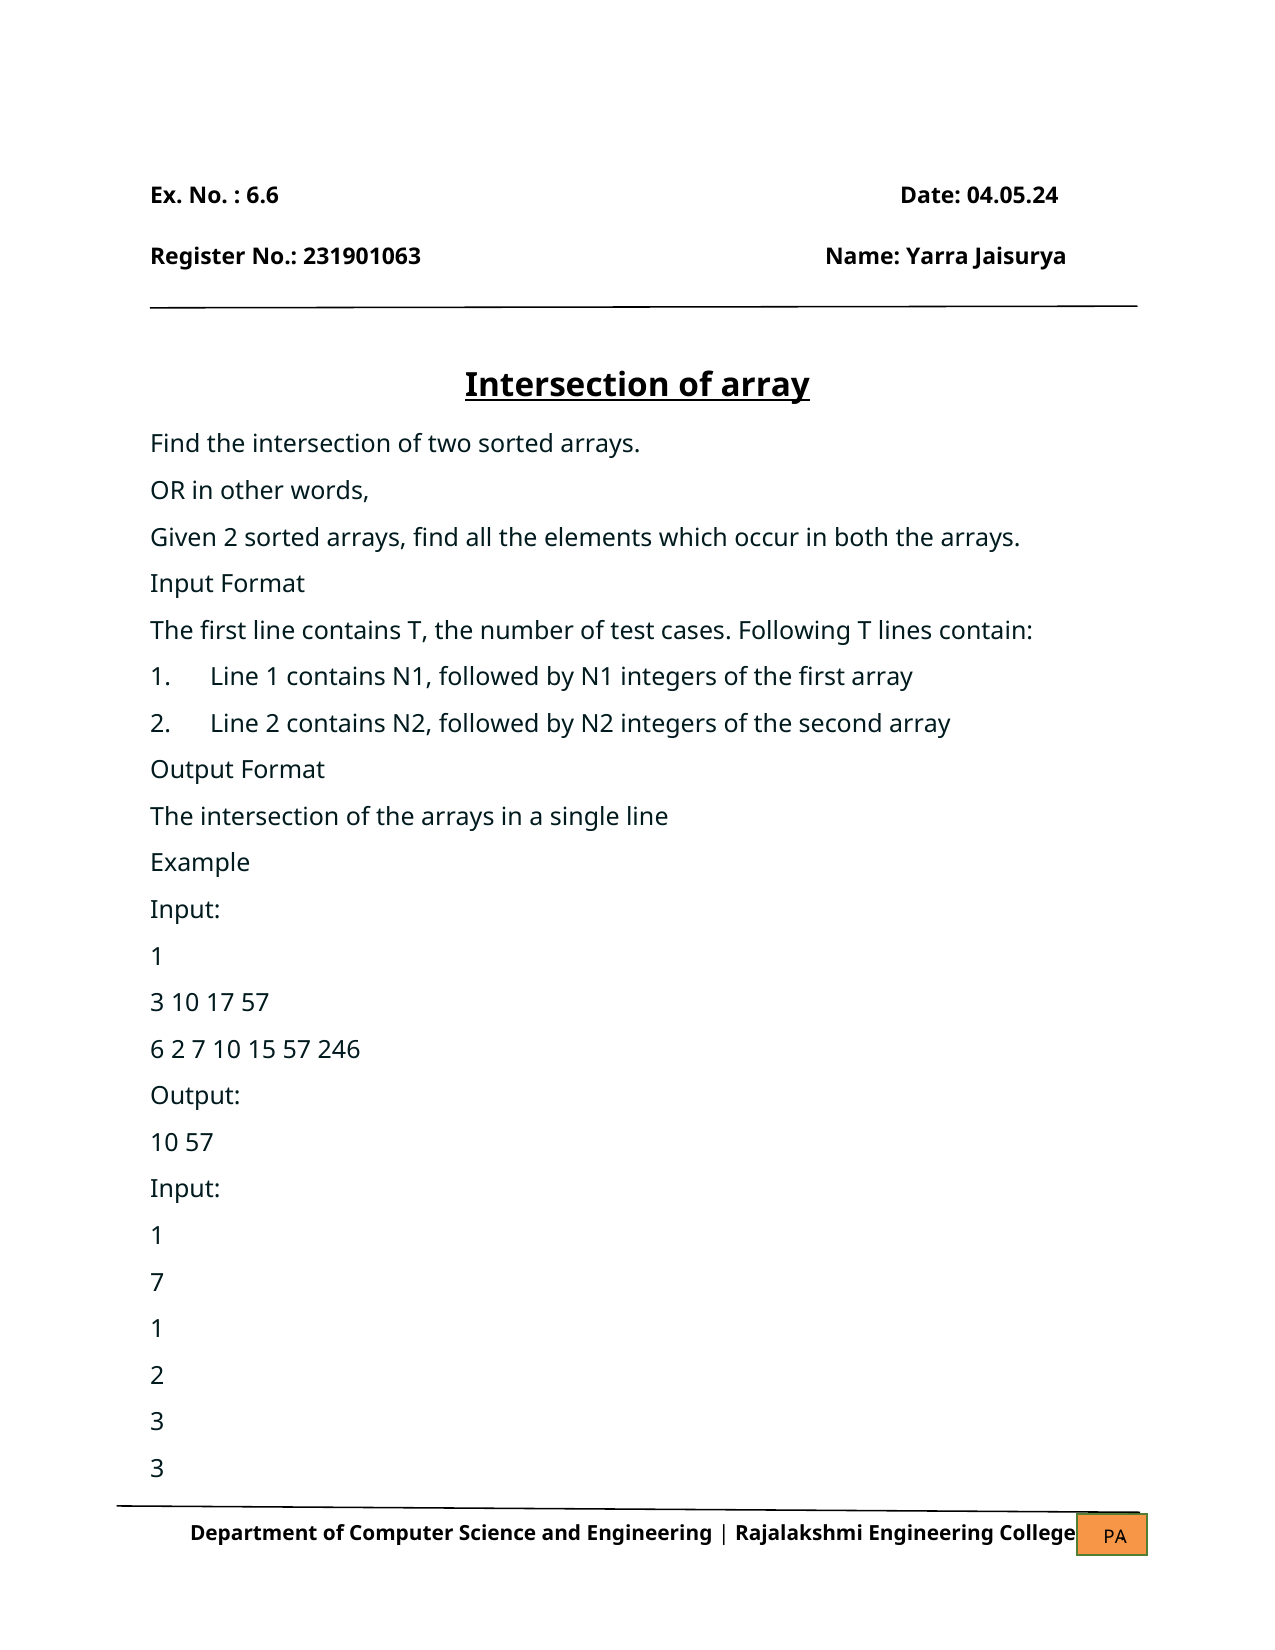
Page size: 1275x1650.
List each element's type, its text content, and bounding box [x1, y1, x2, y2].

text 2 [150, 1357, 1125, 1391]
text Input Format [150, 566, 1125, 600]
text Example [150, 845, 1125, 879]
text Find the intersection of two sorted arrays. [150, 426, 1125, 460]
text Intersection of array [150, 360, 1125, 406]
text 10 57 [150, 1124, 1125, 1158]
text 3 [150, 1450, 1125, 1484]
text 1 [150, 938, 1125, 972]
text Output Format [150, 752, 1125, 786]
text OR in other words, [150, 473, 1125, 507]
text 3 [150, 1404, 1125, 1438]
text 2. Line 2 contains N2, followed by N2 integers of the second array [150, 705, 1125, 739]
text The intersection of the arrays in a single line [150, 798, 1125, 833]
text The first line contains T, the number of test cases. Following T lines contain: [150, 612, 1125, 646]
text Output: [150, 1078, 1125, 1112]
text Input: [150, 892, 1125, 926]
text 6 2 7 10 15 57 246 [150, 1031, 1125, 1065]
text Input: [150, 1171, 1125, 1205]
text 7 [150, 1264, 1125, 1298]
text 1 [150, 1218, 1125, 1252]
text 3 10 17 57 [150, 985, 1125, 1019]
text Ex. No. : 6.6 Date: 04.05.24 [150, 179, 1125, 210]
text 1. Line 1 contains N1, followed by N1 integers of the first array [150, 659, 1125, 693]
text 1 [150, 1311, 1125, 1345]
text Given 2 sorted arrays, find all the elements which occur in both the arrays. [150, 519, 1125, 553]
text Register No.: 231901063 Name: Yarra Jaisurya [150, 239, 1125, 271]
